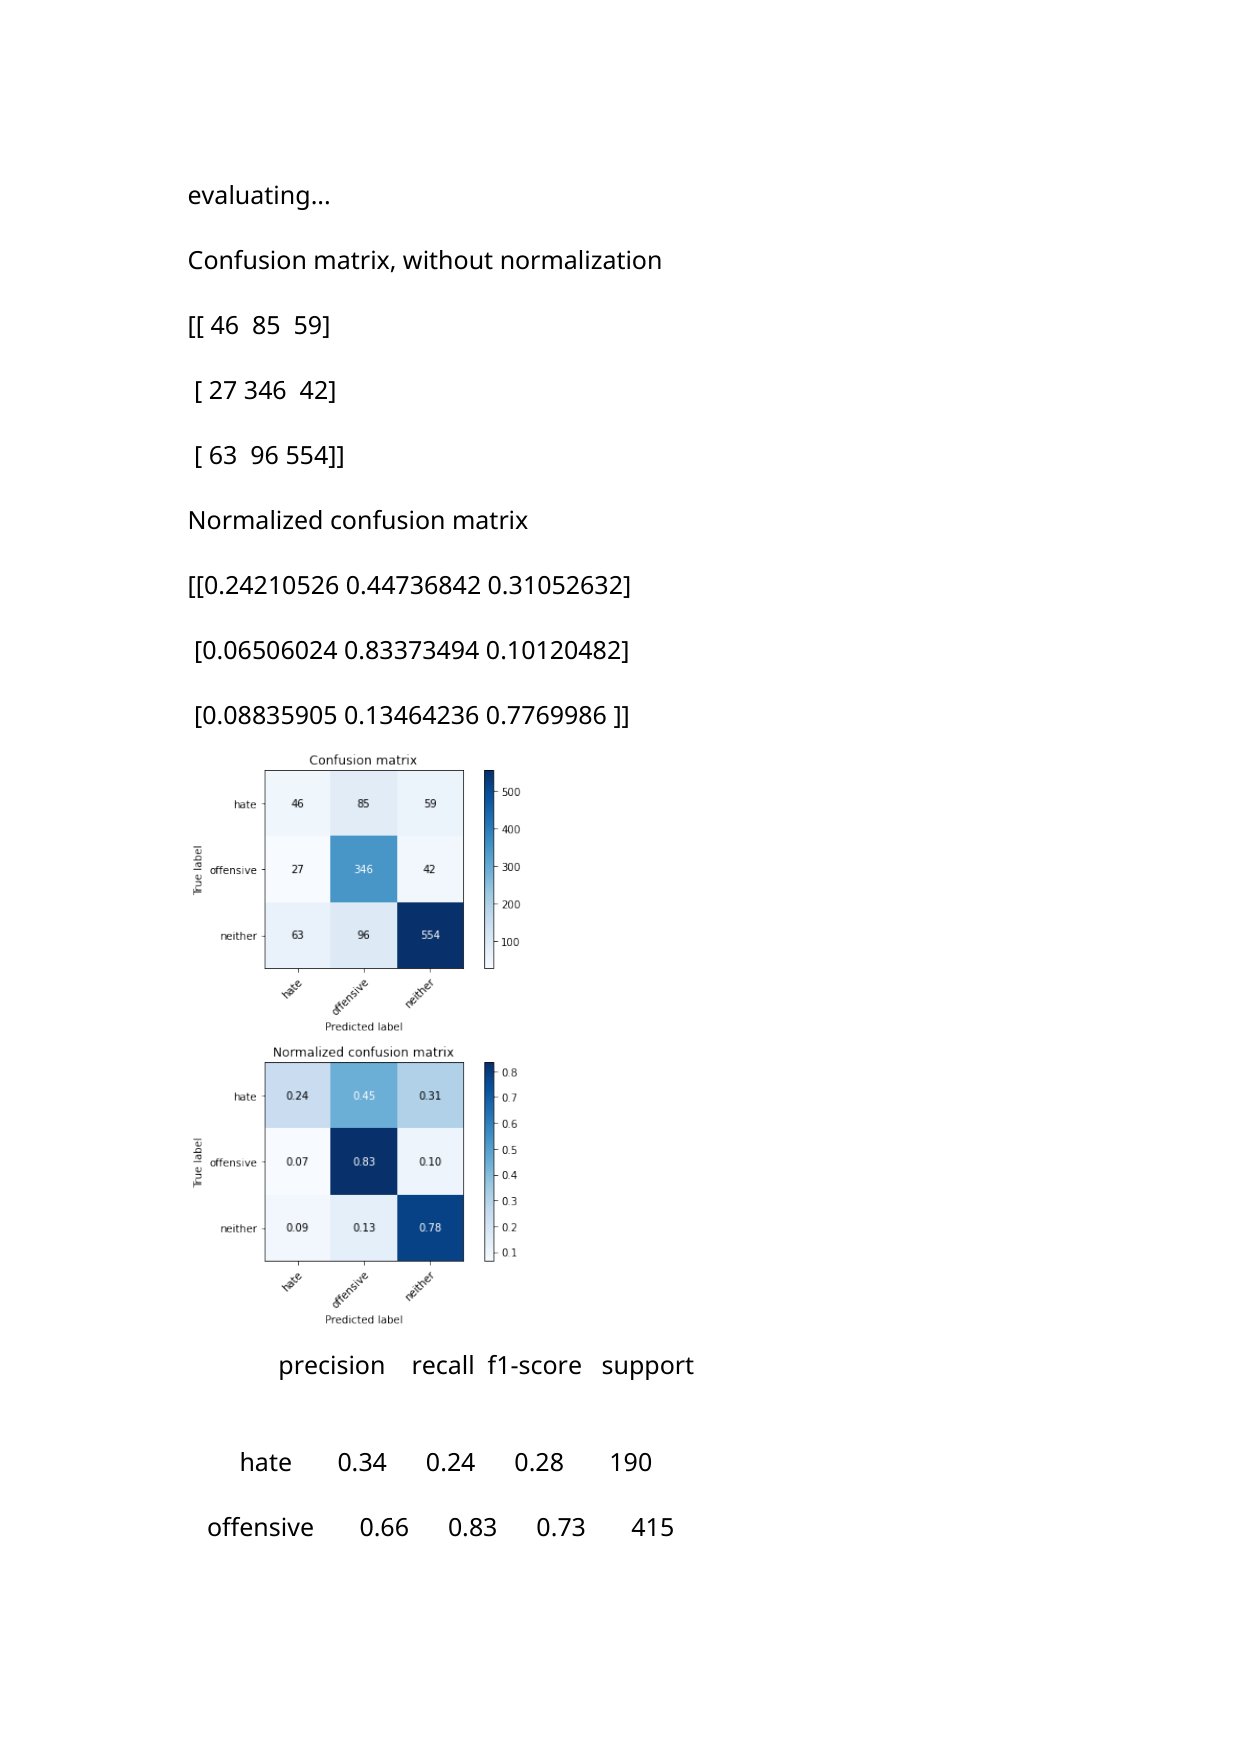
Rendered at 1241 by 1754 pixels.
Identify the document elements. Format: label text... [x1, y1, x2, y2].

text [0.08835905 0.13464236 0.7769986 ]] [187, 682, 1053, 747]
text [ 27 346 42] [187, 357, 1053, 422]
text [[ 46 85 59] [187, 292, 1053, 357]
text Confusion matrix, without normalization [187, 227, 1053, 292]
text Normalized confusion matrix [187, 487, 1053, 552]
picture [187, 1040, 525, 1332]
text evaluating... [187, 162, 1053, 227]
text [[0.24210526 0.44736842 0.31052632] [187, 552, 1053, 617]
text offensive 0.66 0.83 0.73 415 [187, 1494, 1053, 1559]
picture [187, 747, 528, 1039]
text [ 63 96 554]] [187, 422, 1053, 487]
text [0.06506024 0.83373494 0.10120482] [187, 617, 1053, 682]
text precision recall f1-score support [187, 1332, 1053, 1397]
text hate 0.34 0.24 0.28 190 [187, 1429, 1053, 1494]
